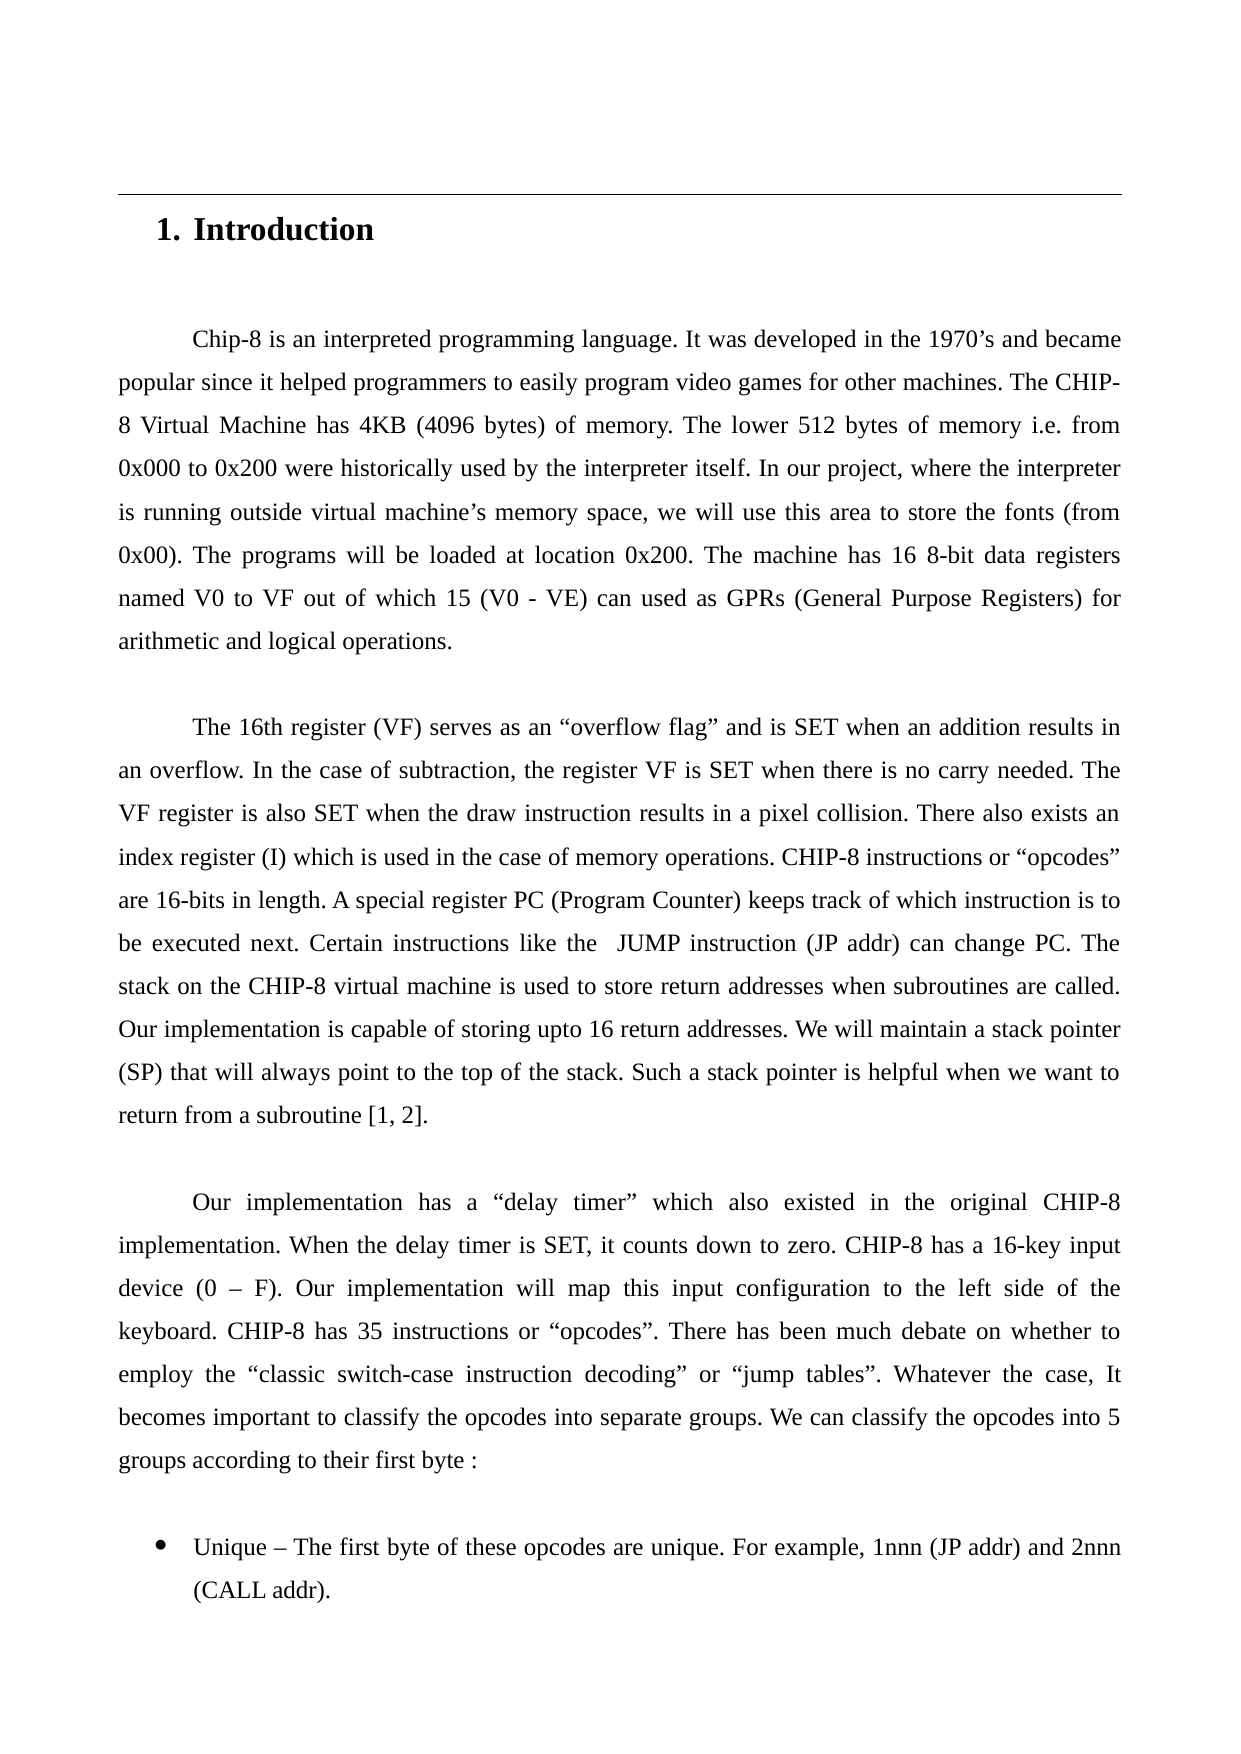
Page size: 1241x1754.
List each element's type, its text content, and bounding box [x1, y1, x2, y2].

text Our implementation has a “delay timer” which also existed in the original CHIP-8 implementation. When the delay timer is SET, it counts down to zero. CHIP-8 has a 16-key input device (0 – F). Our implementation will map this input configuration to the left side of the keyboard. CHIP-8 has 35 instructions or “opcodes”. There has been much debate on whether to employ the “classic switch-case instruction decoding” or “jump tables”. Whatever the case, It becomes important to classify the opcodes into separate groups. We can classify the opcodes into 5 groups according to their first byte : [118, 1187, 1122, 1474]
list Unique – The first byte of these opcodes are unique. For example, 1nnn (JP addr) and 2nnn (CALL addr). [156, 1532, 1122, 1604]
text The 16th register (VF) serves as an “overflow flag” and is SET when an addition results in an overflow. In the case of subtraction, the register VF is SET when there is no carry needed. The VF register is also SET when the draw instruction results in a pixel collision. There also exists an index register (I) which is used in the case of memory operations. CHIP-8 instructions or “opcodes” are 16-bits in length. A special register PC (Program Counter) keeps track of which instruction is to be executed next. Certain instructions like the JUMP instruction (JP addr) can change PC. The stack on the CHIP-8 virtual machine is used to store return addresses when subroutines are called. Our implementation is capable of storing upto 16 return addresses. We will maintain a stack pointer (SP) that will always point to the top of the stack. Such a stack pointer is helpful when we want to return from a subroutine [1, 2]. [118, 712, 1122, 1129]
list Introduction [156, 209, 1122, 247]
text Chip-8 is an interpreted programming language. It was developed in the 1970’s and became popular since it helped programmers to easily program video games for other machines. The CHIP-8 Virtual Machine has 4KB (4096 bytes) of memory. The lower 512 bytes of memory i.e. from 0x000 to 0x200 were historically used by the interpreter itself. In our project, where the interpreter is running outside virtual machine’s memory space, we will use this area to store the fonts (from 0x00). The programs will be loaded at location 0x200. The machine has 16 8-bit data registers named V0 to VF out of which 15 (V0 - VE) can used as GPRs (General Purpose Registers) for arithmetic and logical operations. [118, 324, 1122, 655]
